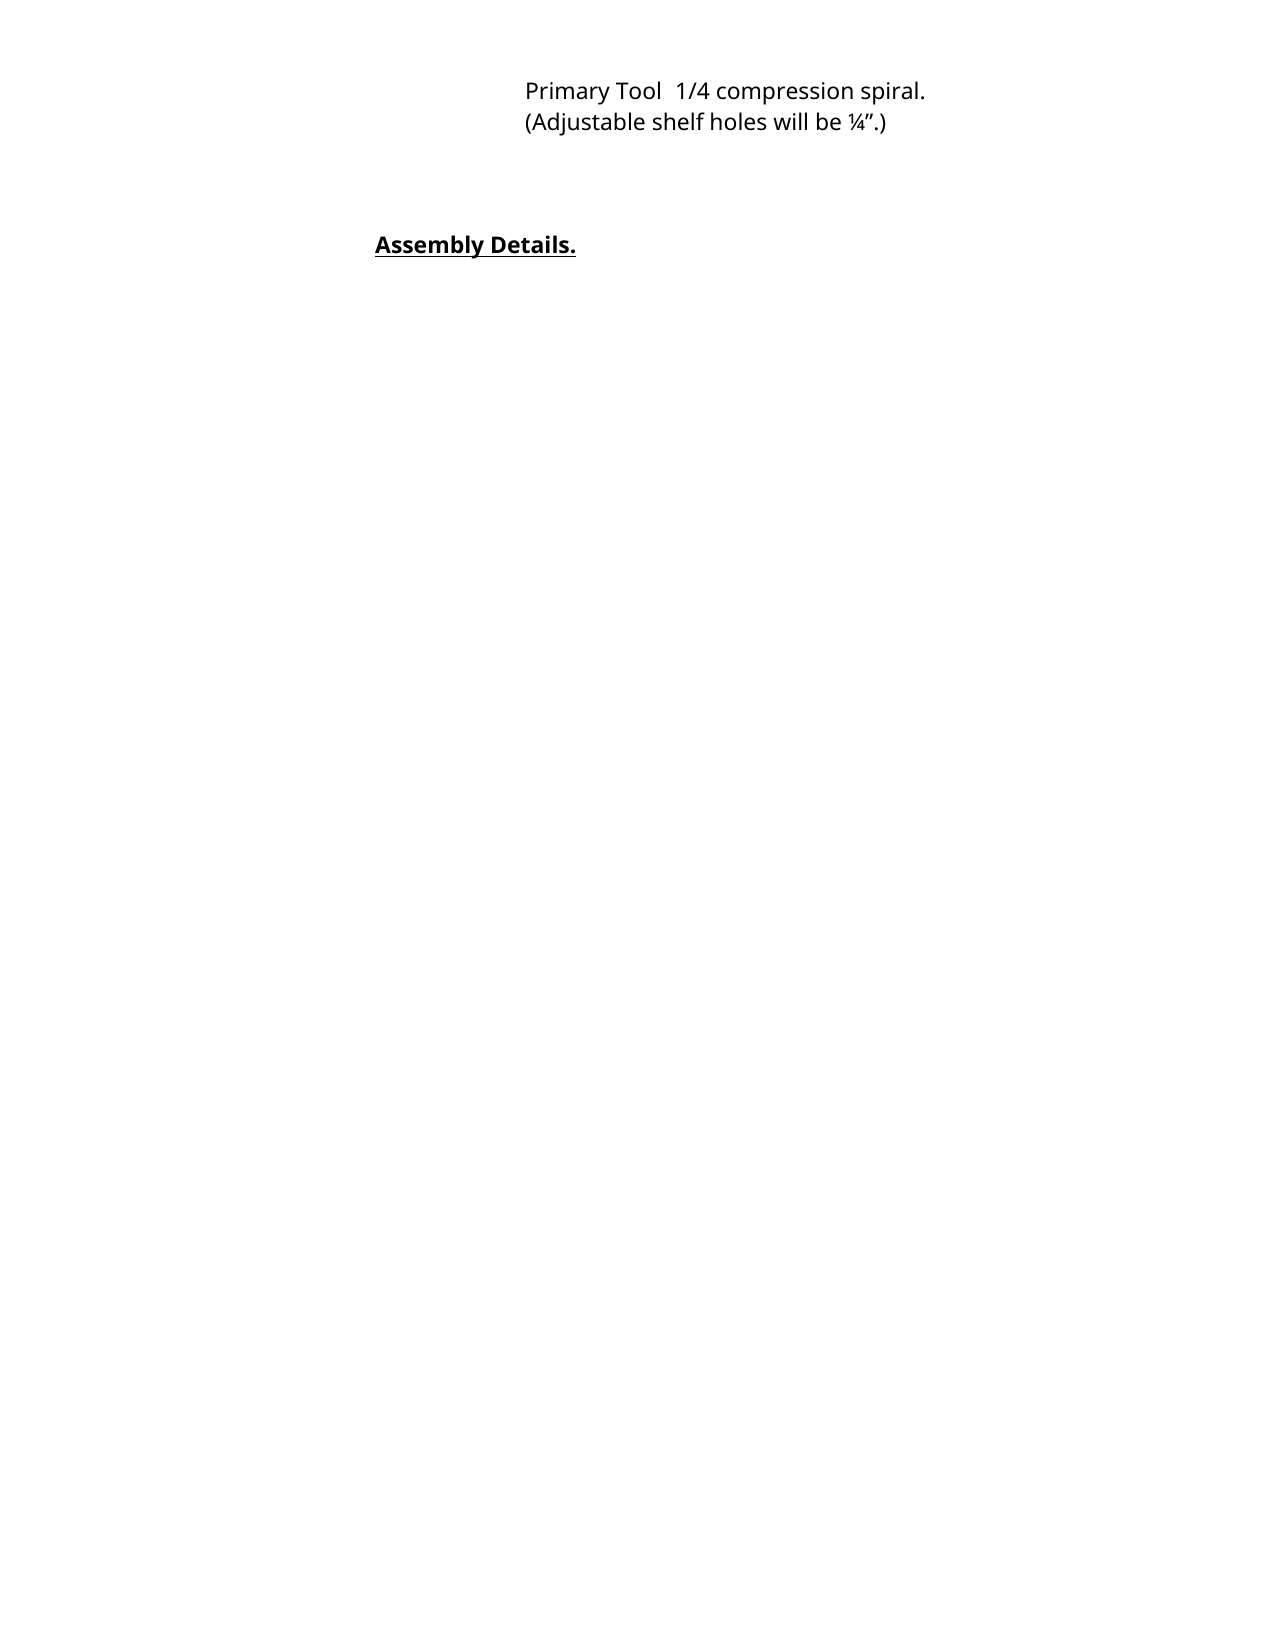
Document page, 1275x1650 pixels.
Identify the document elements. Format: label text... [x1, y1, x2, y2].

text Assembly Details. [375, 229, 1200, 260]
text (Adjustable shelf holes will be ¼”.) [375, 106, 1200, 137]
text Primary Tool 1/4 compression spiral. [375, 75, 1200, 106]
